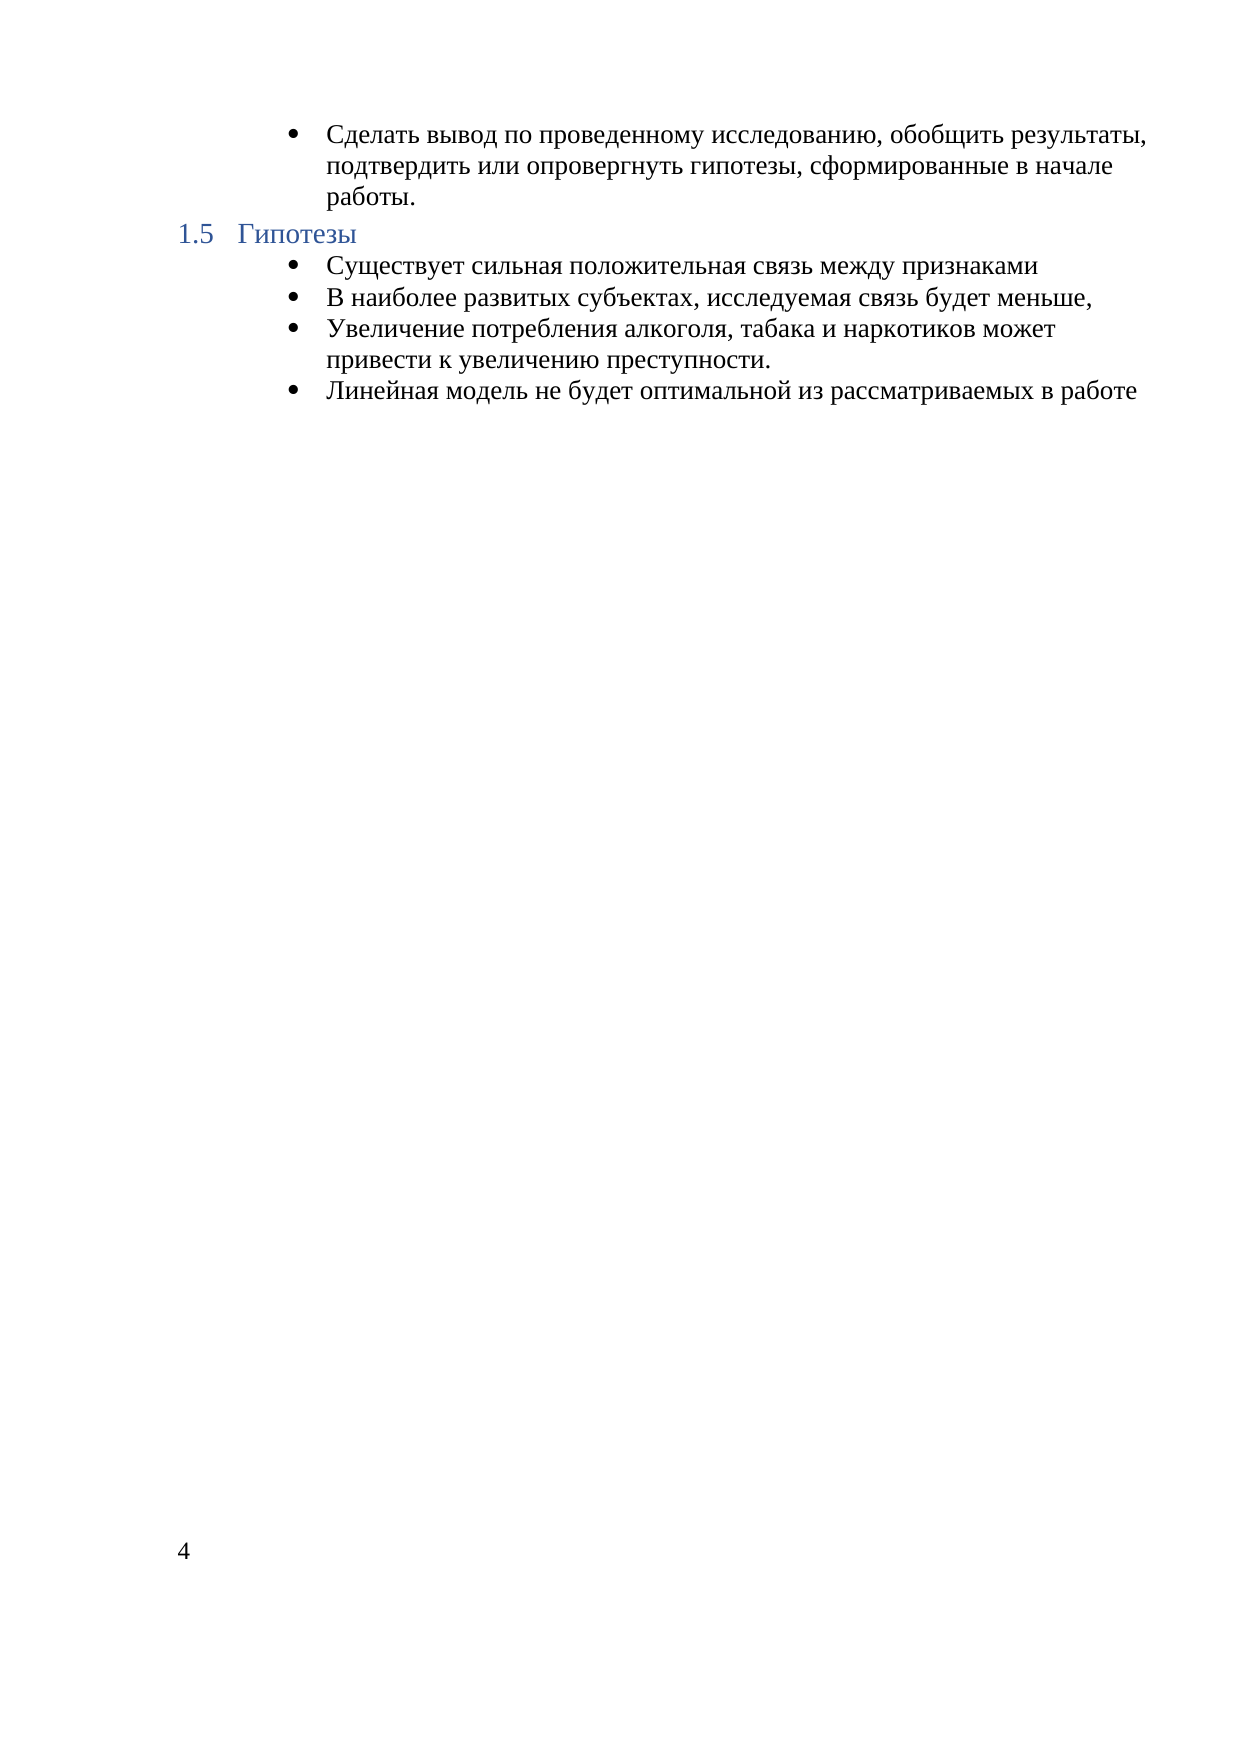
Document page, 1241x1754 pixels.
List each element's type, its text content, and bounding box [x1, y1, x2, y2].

subtitle Гипотезы [177, 216, 1152, 249]
list Существует сильная положительная связь между признаками [289, 249, 1152, 281]
list Сделать вывод по проведенному исследованию, обобщить результаты, подтвердить или опровергнуть гипотезы, сформированные в начале работы. [289, 118, 1152, 212]
list В наиболее развитых субъектах, исследуемая связь будет меньше, [289, 281, 1152, 312]
list Увеличение потребления алкоголя, табака и наркотиков может привести к увеличению преступности. [289, 312, 1152, 374]
list Линейная модель не будет оптимальной из рассматриваемых в работе [289, 374, 1152, 406]
